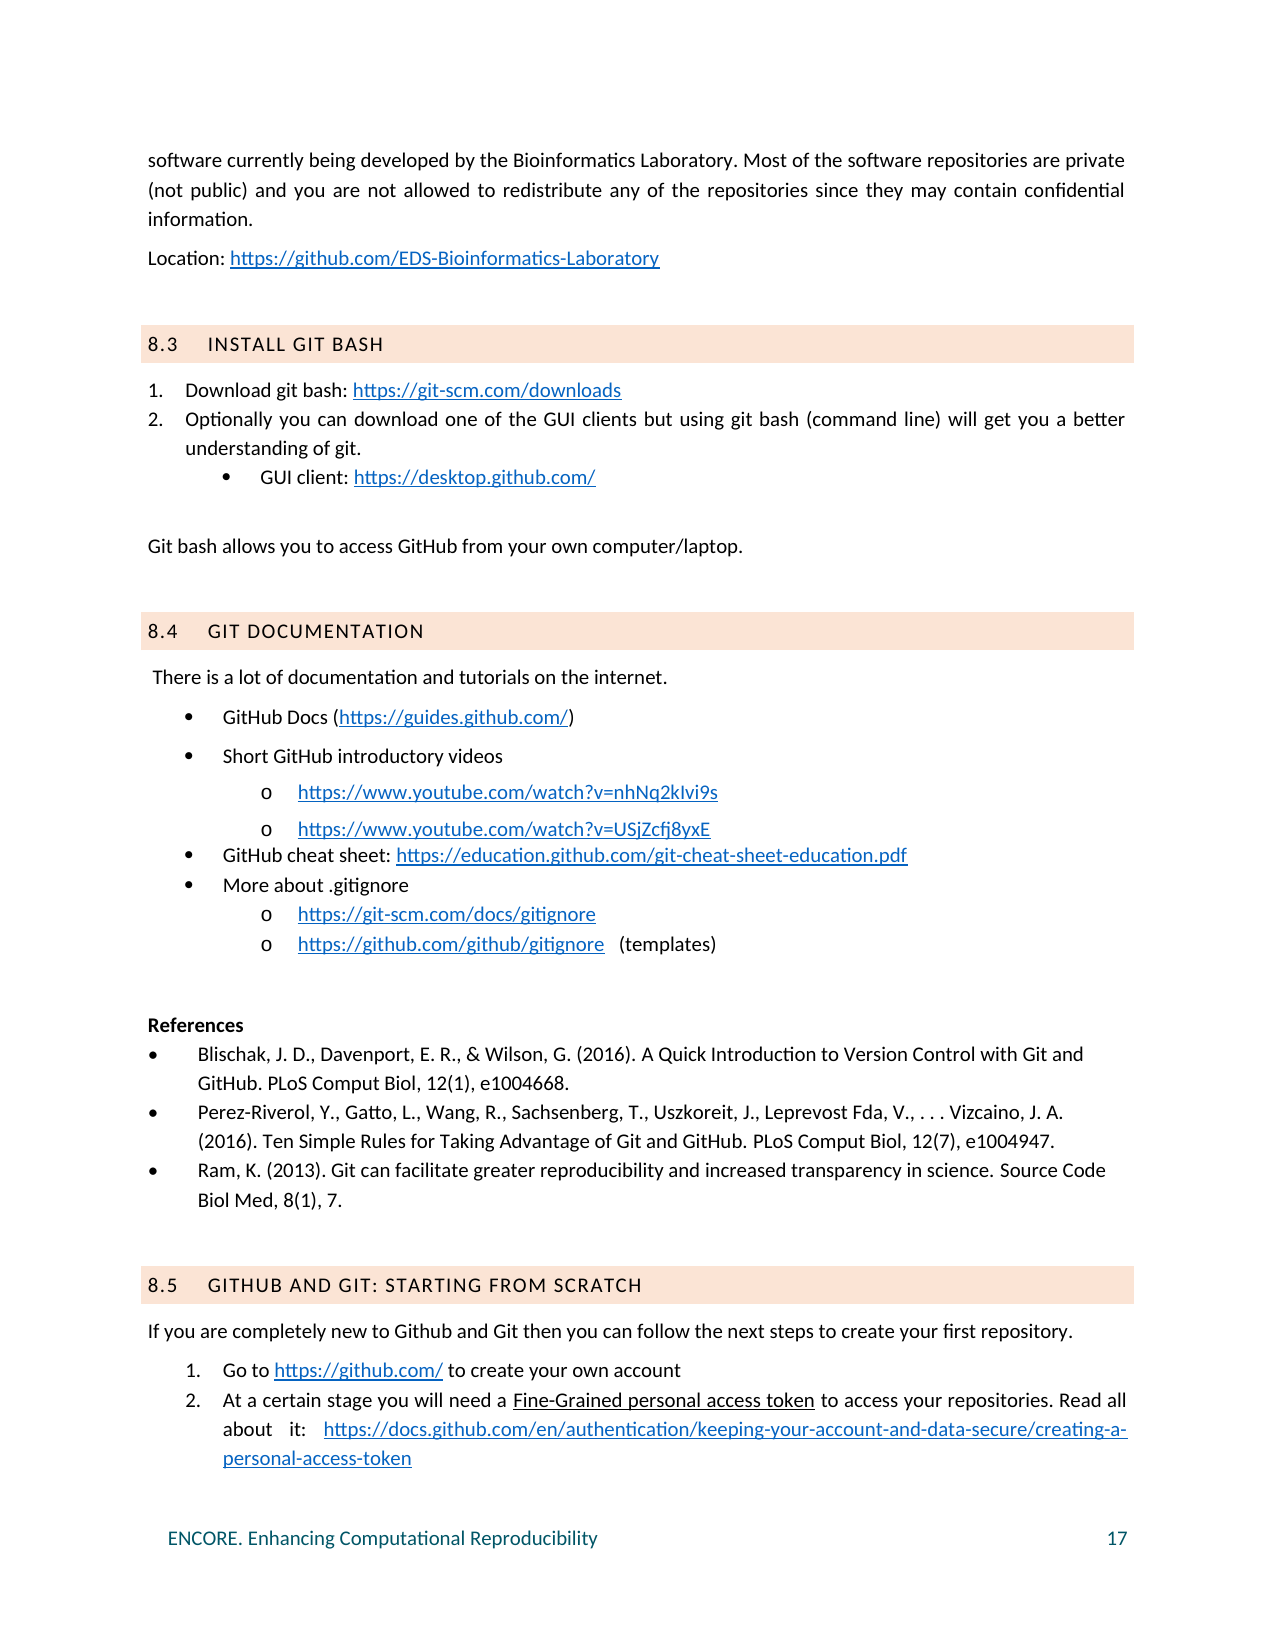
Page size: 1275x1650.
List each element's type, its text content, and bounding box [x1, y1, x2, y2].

subtitle GitHub and Git: Starting from scratch [148, 1272, 1127, 1298]
list At a certain stage you will need a Fine-Grained personal access token to access your repositories. Read all about it: https://docs.github.com/en/authentication/keeping-your-account-and-data-secure/creating-a-personal-access-token [185, 1387, 1127, 1471]
list https://www.youtube.com/watch?v=nhNq2kIvi9s [260, 779, 1127, 806]
list More about .gitignore [185, 872, 1127, 897]
list GitHub cheat sheet: https://education.github.com/git-cheat-sheet-education.pdf [185, 843, 1127, 868]
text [148, 148, 1127, 231]
list Download git bash: https://git-scm.com/downloads [148, 377, 1127, 402]
list GitHub Docs (https://guides.github.com/) [185, 704, 1127, 729]
text Git bash allows you to access GitHub from your own computer/laptop. [148, 533, 1127, 558]
list Optionally you can download one of the GUI clients but using git bash (command line) will get you a better understanding of git. [148, 406, 1127, 461]
text There is a lot of documentation and tutorials on the internet. [148, 664, 1127, 690]
list Ram, K. (2013). Git can facilitate greater reproducibility and increased transparency in science. Source Code Biol Med, 8(1), 7. [148, 1158, 1127, 1212]
list https://git-scm.com/docs/gitignore [260, 901, 1127, 927]
list GUI client: https://desktop.github.com/ [223, 464, 1127, 490]
list https://github.com/github/gitignore (templates) [260, 931, 1127, 958]
text References [148, 1012, 1127, 1037]
subtitle Git documentation [148, 619, 1127, 644]
text If you are completely new to Github and Git then you can follow the next steps to create your first repository. [148, 1318, 1127, 1343]
list https://www.youtube.com/watch?v=USjZcfj8yxE [260, 816, 1127, 843]
subtitle Install git bash [148, 331, 1127, 356]
list Blischak, J. D., Davenport, E. R., & Wilson, G. (2016). A Quick Introduction to Version Control with Git and GitHub. PLoS Comput Biol, 12(1), e1004668. [148, 1041, 1127, 1096]
text Location: https://github.com/EDS-Bioinformatics-Laboratory [148, 246, 1127, 271]
list Perez-Riverol, Y., Gatto, L., Wang, R., Sachsenberg, T., Uszkoreit, J., Leprevost Fda, V., . . . Vizcaino, J. A. (2016). Ten Simple Rules for Taking Advantage of Git and GitHub. PLoS Comput Biol, 12(7), e1004947. [148, 1099, 1127, 1154]
list Go to https://github.com/ to create your own account [185, 1358, 1127, 1383]
list Short GitHub introductory videos [185, 743, 1127, 769]
